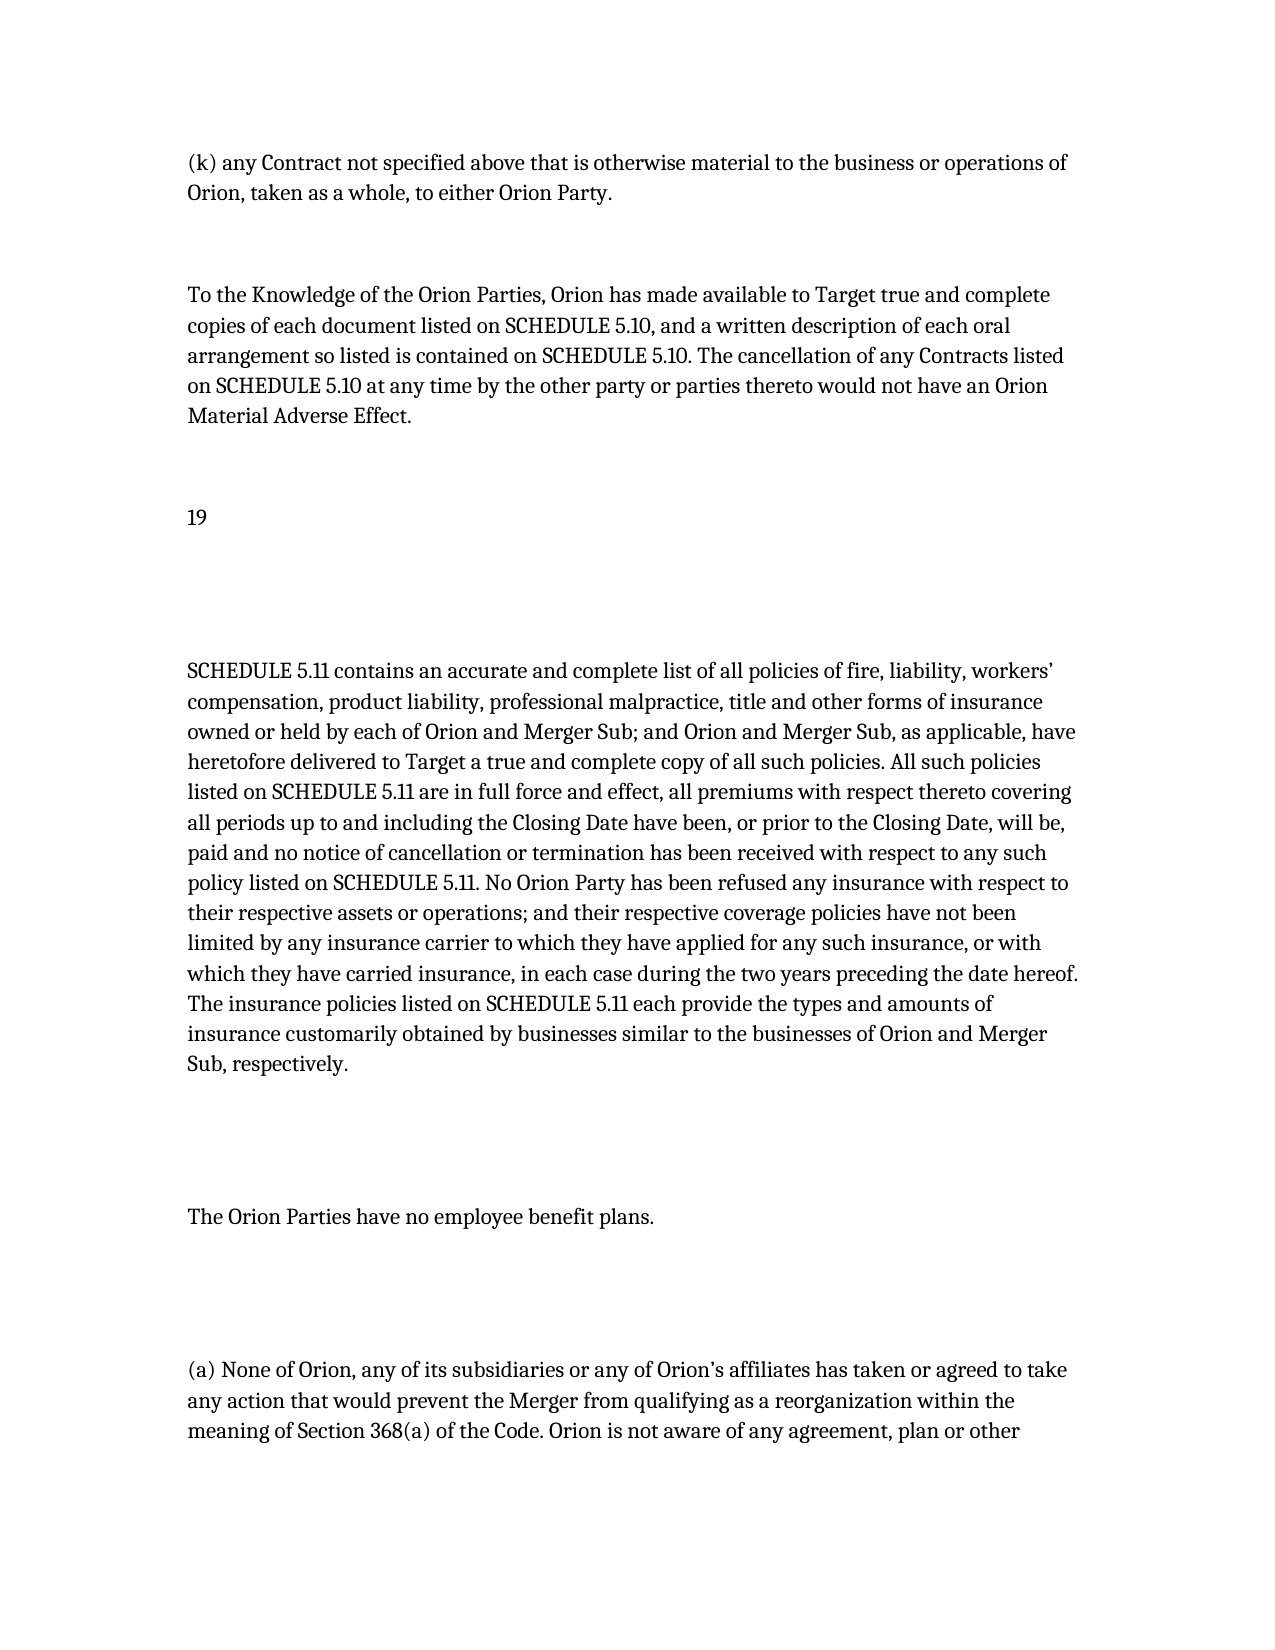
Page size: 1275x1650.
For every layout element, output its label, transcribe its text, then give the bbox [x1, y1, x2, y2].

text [187, 1357, 1087, 1444]
text The Orion Parties have no employee benefit plans. [187, 1204, 1087, 1231]
text To the Knowledge of the Orion Parties, Orion has made available to Target true and complete copies of each document listed on SCHEDULE 5.10, and a written description of each oral arrangement so listed is contained on SCHEDULE 5.10. The cancellation of any Contracts listed on SCHEDULE 5.10 at any time by the other party or parties thereto would not have an Orion Material Adverse Effect. [187, 282, 1087, 429]
text SCHEDULE 5.11 contains an accurate and complete list of all policies of fire, liability, workers’ compensation, product liability, professional malpractice, title and other forms of insurance owned or held by each of Orion and Merger Sub; and Orion and Merger Sub, as applicable, have heretofore delivered to Target a true and complete copy of all such policies. All such policies listed on SCHEDULE 5.11 are in full force and effect, all premiums with respect thereto covering all periods up to and including the Closing Date have been, or prior to the Closing Date, will be, paid and no notice of cancellation or termination has been received with respect to any such policy listed on SCHEDULE 5.11. No Orion Party has been refused any insurance with respect to their respective assets or operations; and their respective coverage policies have not been limited by any insurance carrier to which they have applied for any such insurance, or with which they have carried insurance, in each case during the two years preceding the date hereof. The insurance policies listed on SCHEDULE 5.11 each provide the types and amounts of insurance customarily obtained by businesses similar to the businesses of Orion and Merger Sub, respectively. [187, 658, 1087, 1077]
text (k) any Contract not specified above that is otherwise material to the business or operations of Orion, taken as a whole, to either Orion Party. [187, 150, 1087, 207]
text 19 [187, 505, 1087, 532]
